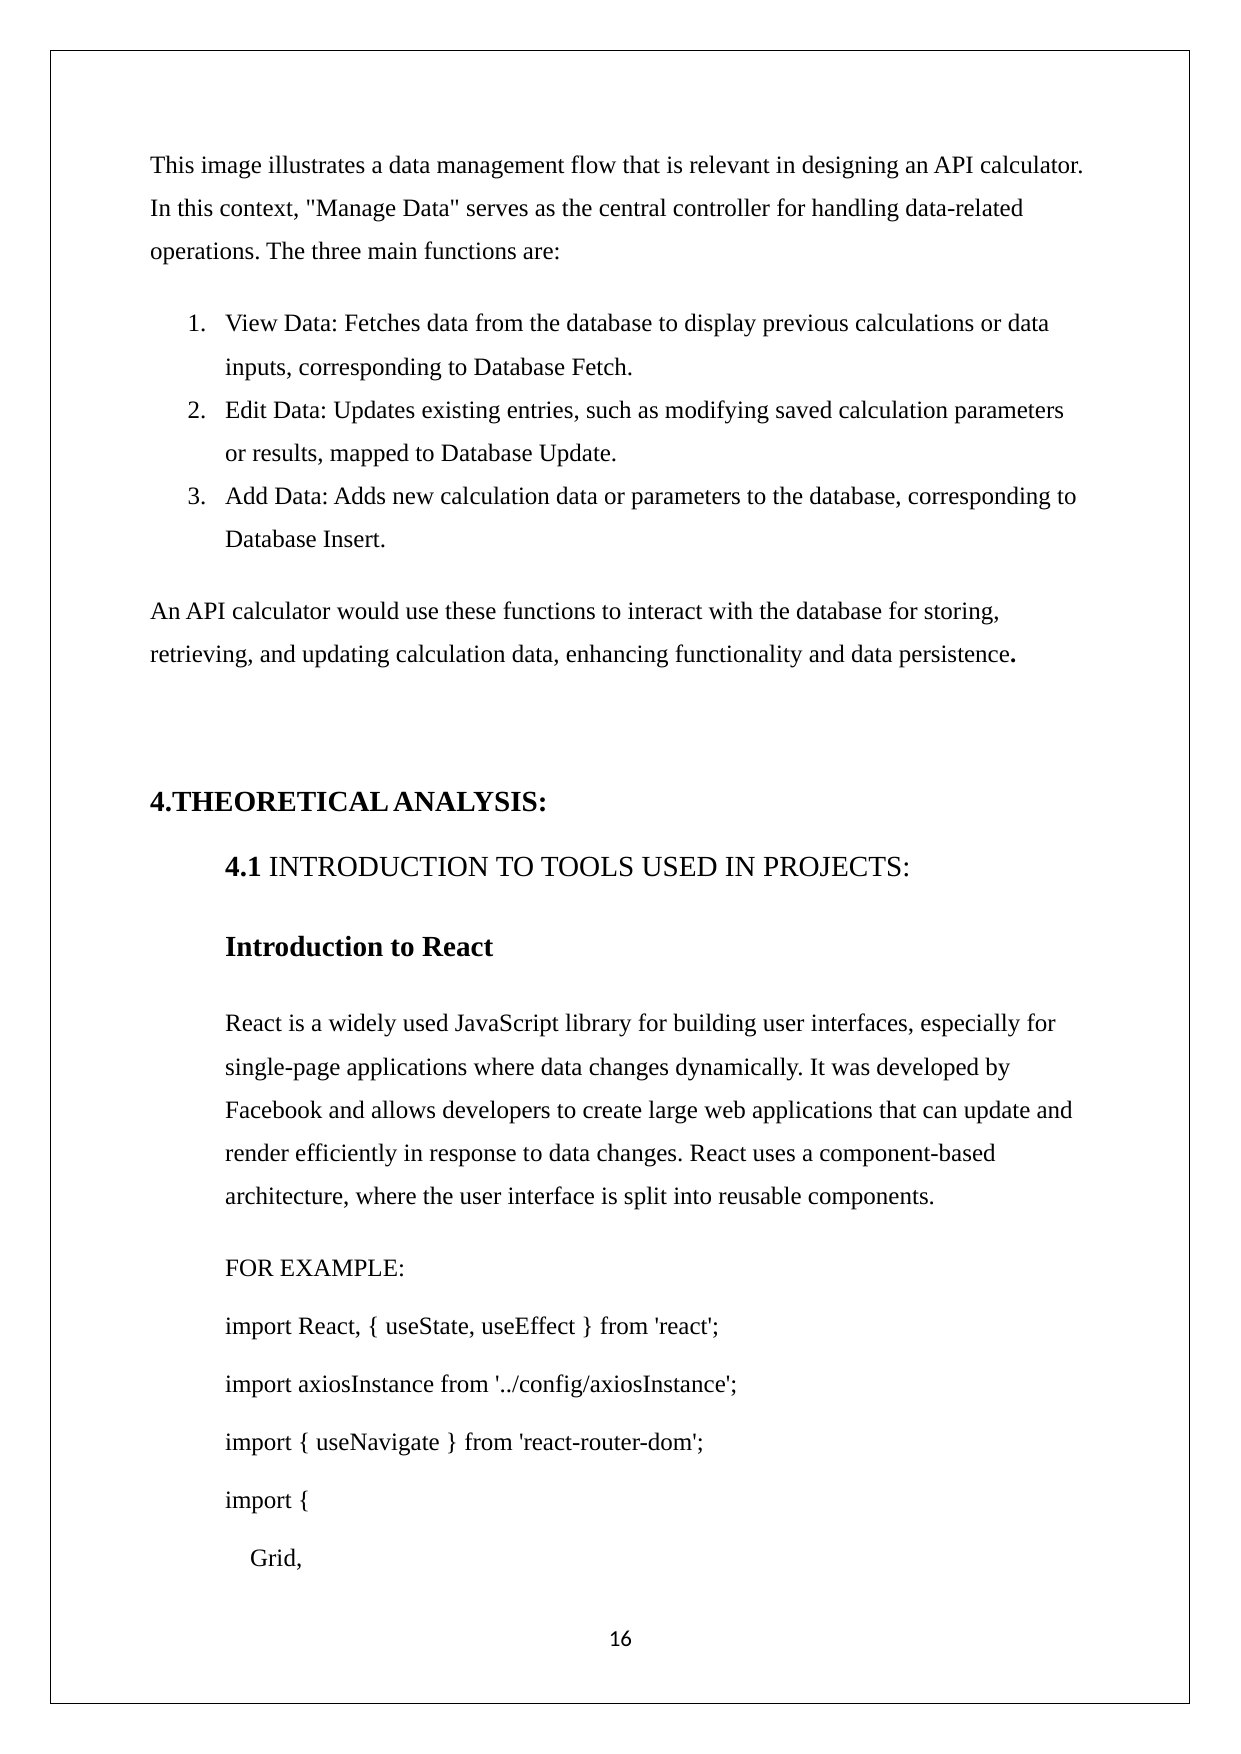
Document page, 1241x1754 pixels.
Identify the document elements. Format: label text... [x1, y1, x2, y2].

list View Data: Fetches data from the database to display previous calculations or data inputs, corresponding to Database Fetch. [187, 308, 1090, 380]
text import { useNavigate } from 'react-router-dom'; [225, 1427, 1090, 1456]
text import axiosInstance from '../config/axiosInstance'; [225, 1369, 1090, 1398]
text import { [225, 1485, 1090, 1514]
list Add Data: Adds new calculation data or parameters to the database, corresponding to Database Insert. [187, 481, 1090, 553]
text An API calculator would use these functions to interact with the database for storing, retrieving, and updating calculation data, enhancing functionality and data persistence. [150, 596, 1090, 668]
text Grid, [225, 1543, 1090, 1572]
text Introduction to React [225, 929, 1090, 962]
text This image illustrates a data management flow that is relevant in designing an API calculator. In this context, "Manage Data" serves as the central controller for handling data-related operations. The three main functions are: [150, 150, 1090, 265]
text 4.THEORETICAL ANALYSIS: [150, 784, 1090, 818]
text React is a widely used JavaScript library for building user interfaces, especially for single-page applications where data changes dynamically. It was developed by Facebook and allows developers to create large web applications that can update and render efficiently in response to data changes. React uses a component-based architecture, where the user interface is split into reusable components. [225, 1008, 1090, 1210]
text 4.1 INTRODUCTION TO TOOLS USED IN PROJECTS: [225, 849, 1090, 883]
text import React, { useState, useEffect } from 'react'; [225, 1311, 1090, 1340]
text FOR EXAMPLE: [225, 1253, 1090, 1282]
list Edit Data: Updates existing entries, such as modifying saved calculation parameters or results, mapped to Database Update. [187, 395, 1090, 467]
